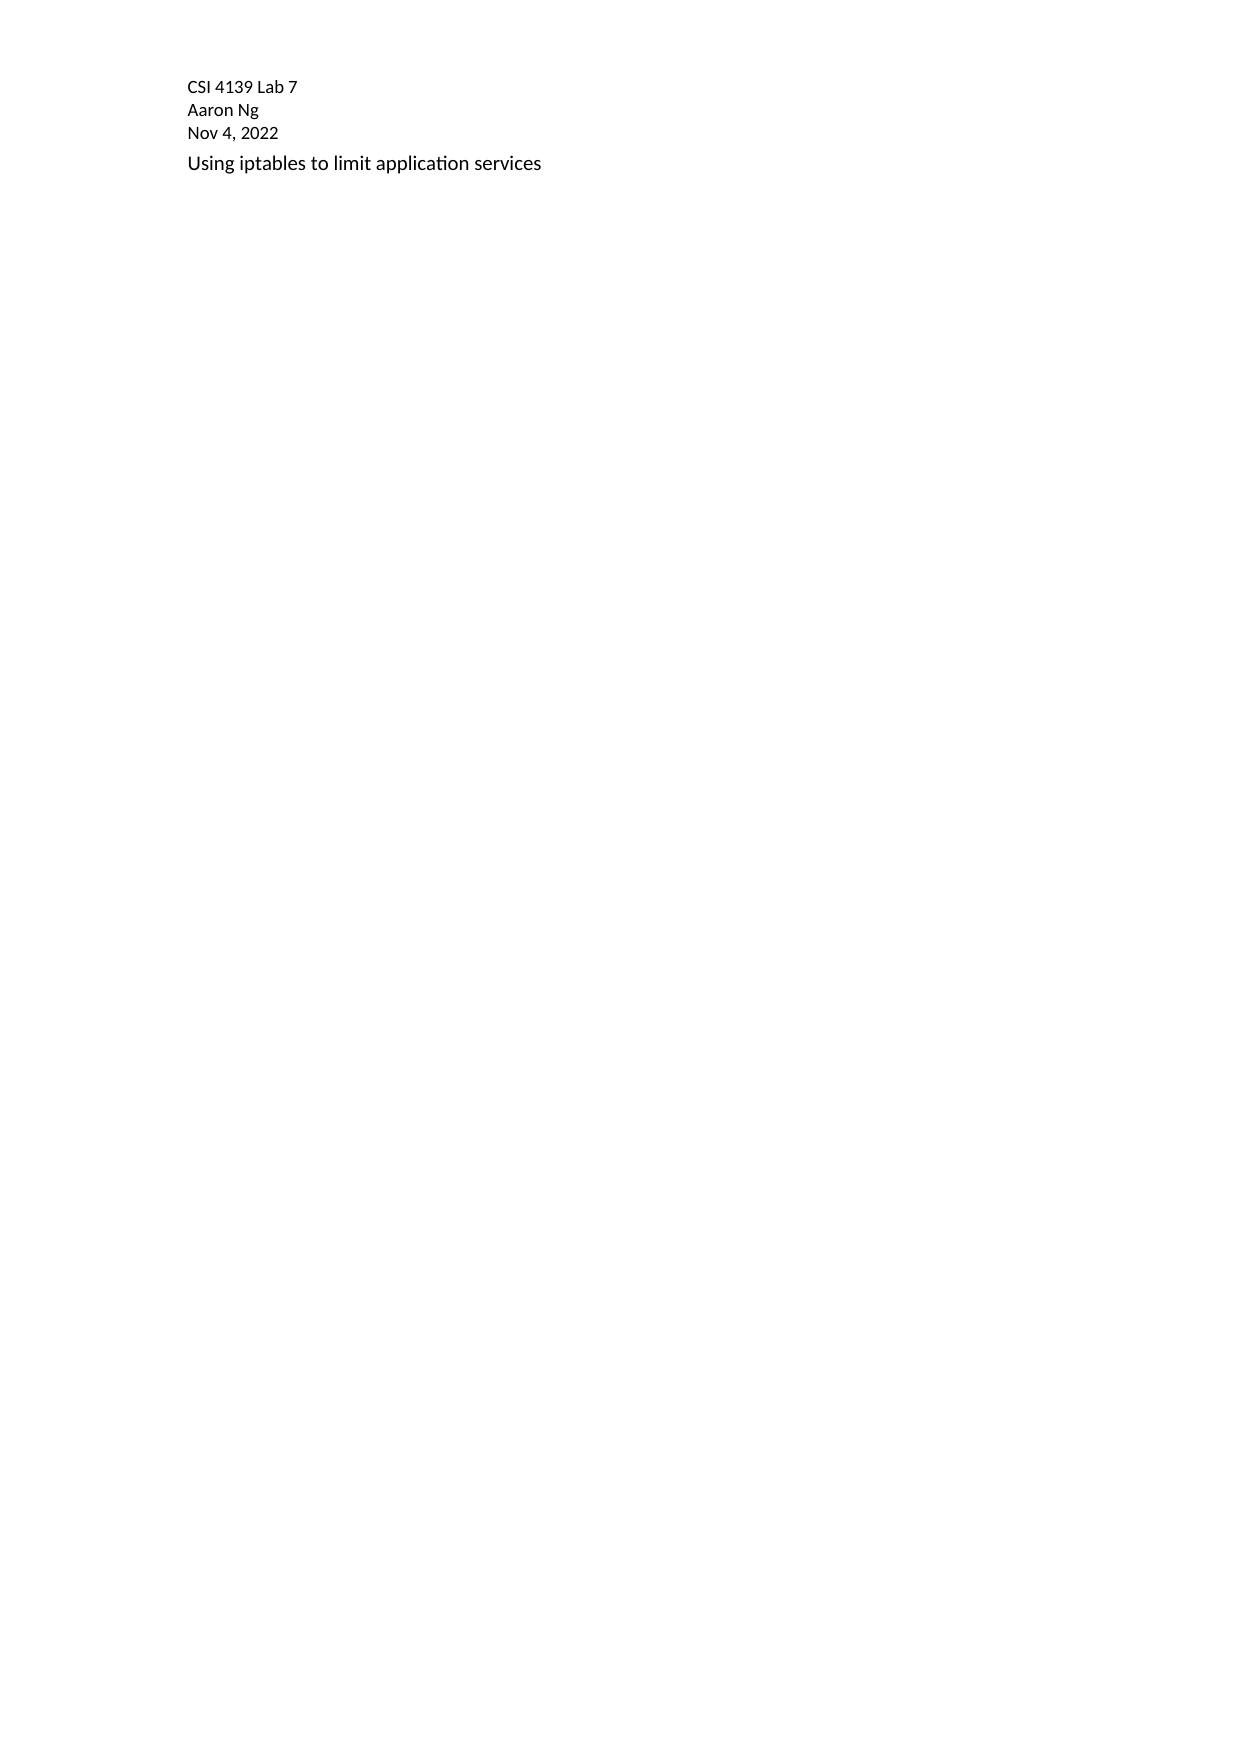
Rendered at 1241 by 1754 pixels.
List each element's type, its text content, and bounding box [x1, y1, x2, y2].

text Using iptables to limit application services [187, 150, 1053, 175]
